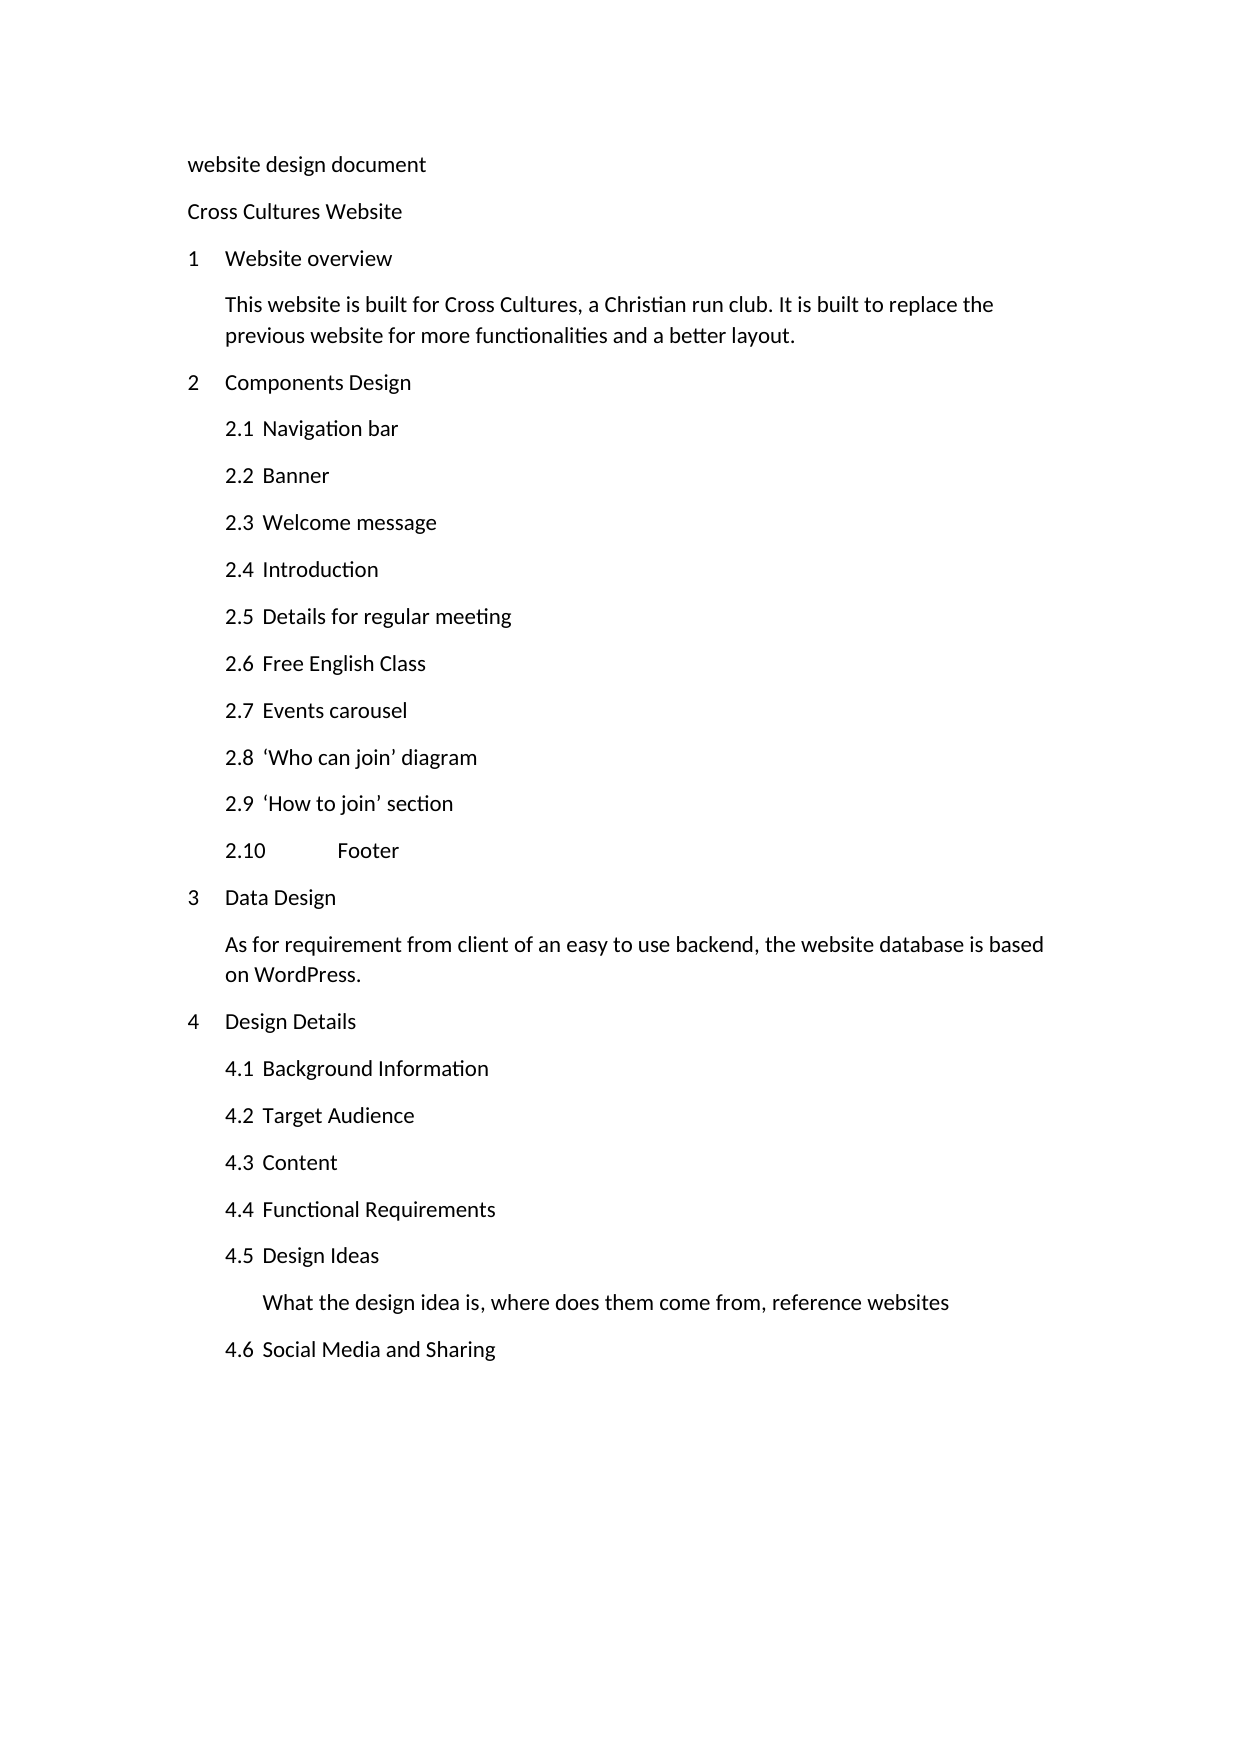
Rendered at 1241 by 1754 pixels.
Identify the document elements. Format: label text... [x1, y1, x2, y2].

list Free English Class [225, 649, 1053, 677]
list As for requirement from client of an easy to use backend, the website database is based on WordPress. [225, 930, 1053, 988]
list This website is built for Cross Cultures, a Christian run club. It is built to replace the previous website for more functionalities and a better layout. [225, 291, 1053, 349]
list Design Details [187, 1007, 1053, 1035]
list Functional Requirements [225, 1195, 1053, 1223]
list Background Information [225, 1054, 1053, 1082]
list Navigation bar [225, 414, 1053, 443]
list Content [225, 1148, 1053, 1176]
list ‘Who can join’ diagram [225, 743, 1053, 771]
list Target Audience [225, 1101, 1053, 1129]
list Social Media and Sharing [225, 1335, 1053, 1363]
list Footer [225, 836, 1053, 864]
list Introduction [225, 555, 1053, 583]
list ‘How to join’ section [225, 789, 1053, 818]
list What the design idea is, where does them come from, reference websites [262, 1288, 1053, 1317]
text Cross Cultures Website [187, 197, 1053, 225]
list Website overview [187, 244, 1053, 272]
list Data Design [187, 883, 1053, 911]
list Design Ideas [225, 1242, 1053, 1270]
list Events carousel [225, 696, 1053, 724]
list Welcome message [225, 508, 1053, 536]
list Components Design [187, 368, 1053, 396]
list Details for regular meeting [225, 602, 1053, 630]
list Banner [225, 461, 1053, 489]
text website design document [187, 150, 1053, 178]
